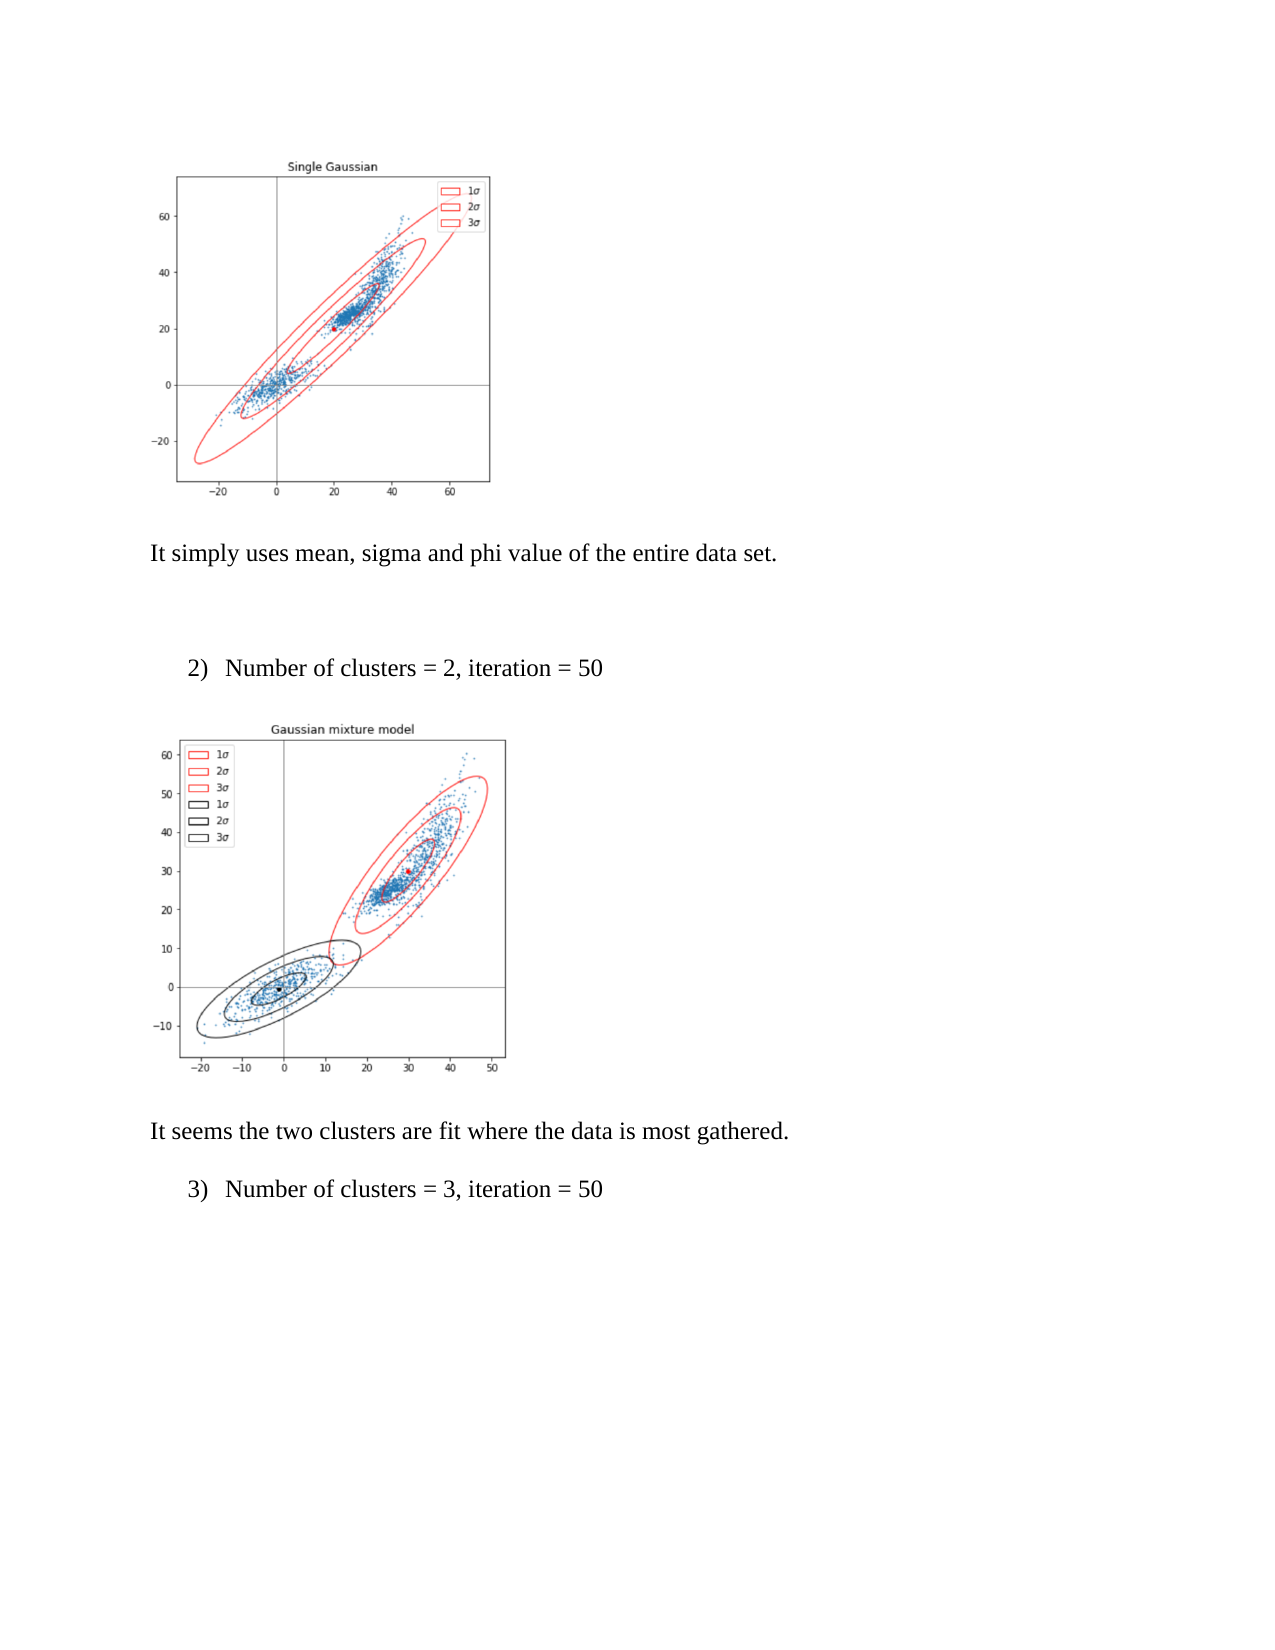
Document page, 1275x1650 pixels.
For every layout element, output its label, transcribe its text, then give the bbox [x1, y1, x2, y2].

list Number of clusters = 3, iteration = 50 [187, 1174, 1125, 1202]
list Number of clusters = 2, iteration = 50 [187, 653, 1125, 682]
picture [150, 710, 530, 1086]
picture [150, 150, 506, 508]
text It seems the two clusters are fit where the data is most gathered. [150, 1116, 1125, 1145]
text It simply uses mean, sigma and phi value of the entire data set. [150, 538, 1125, 567]
